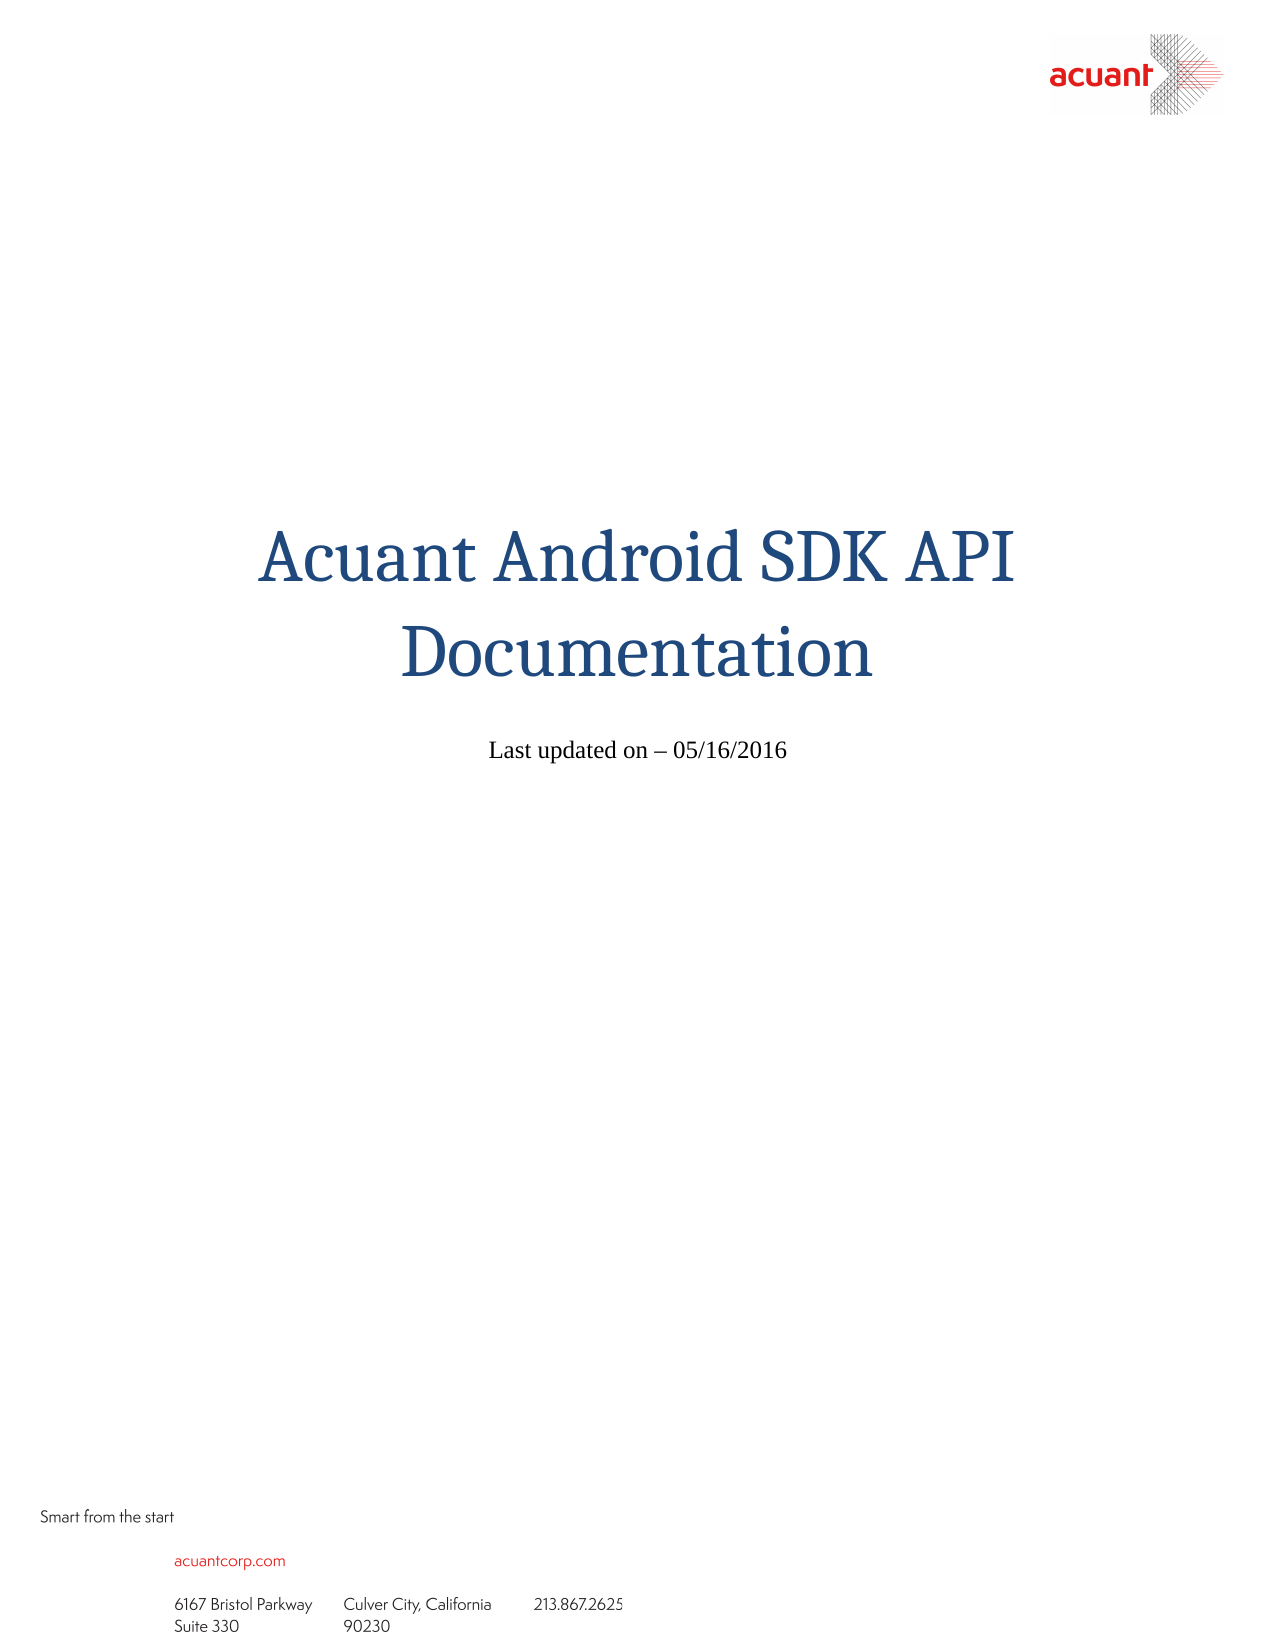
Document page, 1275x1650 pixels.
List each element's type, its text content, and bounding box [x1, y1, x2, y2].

title Acuant Android SDK API [150, 514, 1125, 601]
title Documentation [150, 609, 1125, 695]
text Last updated on – 05/16/2016 [150, 735, 1125, 764]
picture [40, 1509, 623, 1632]
picture [1050, 34, 1224, 115]
